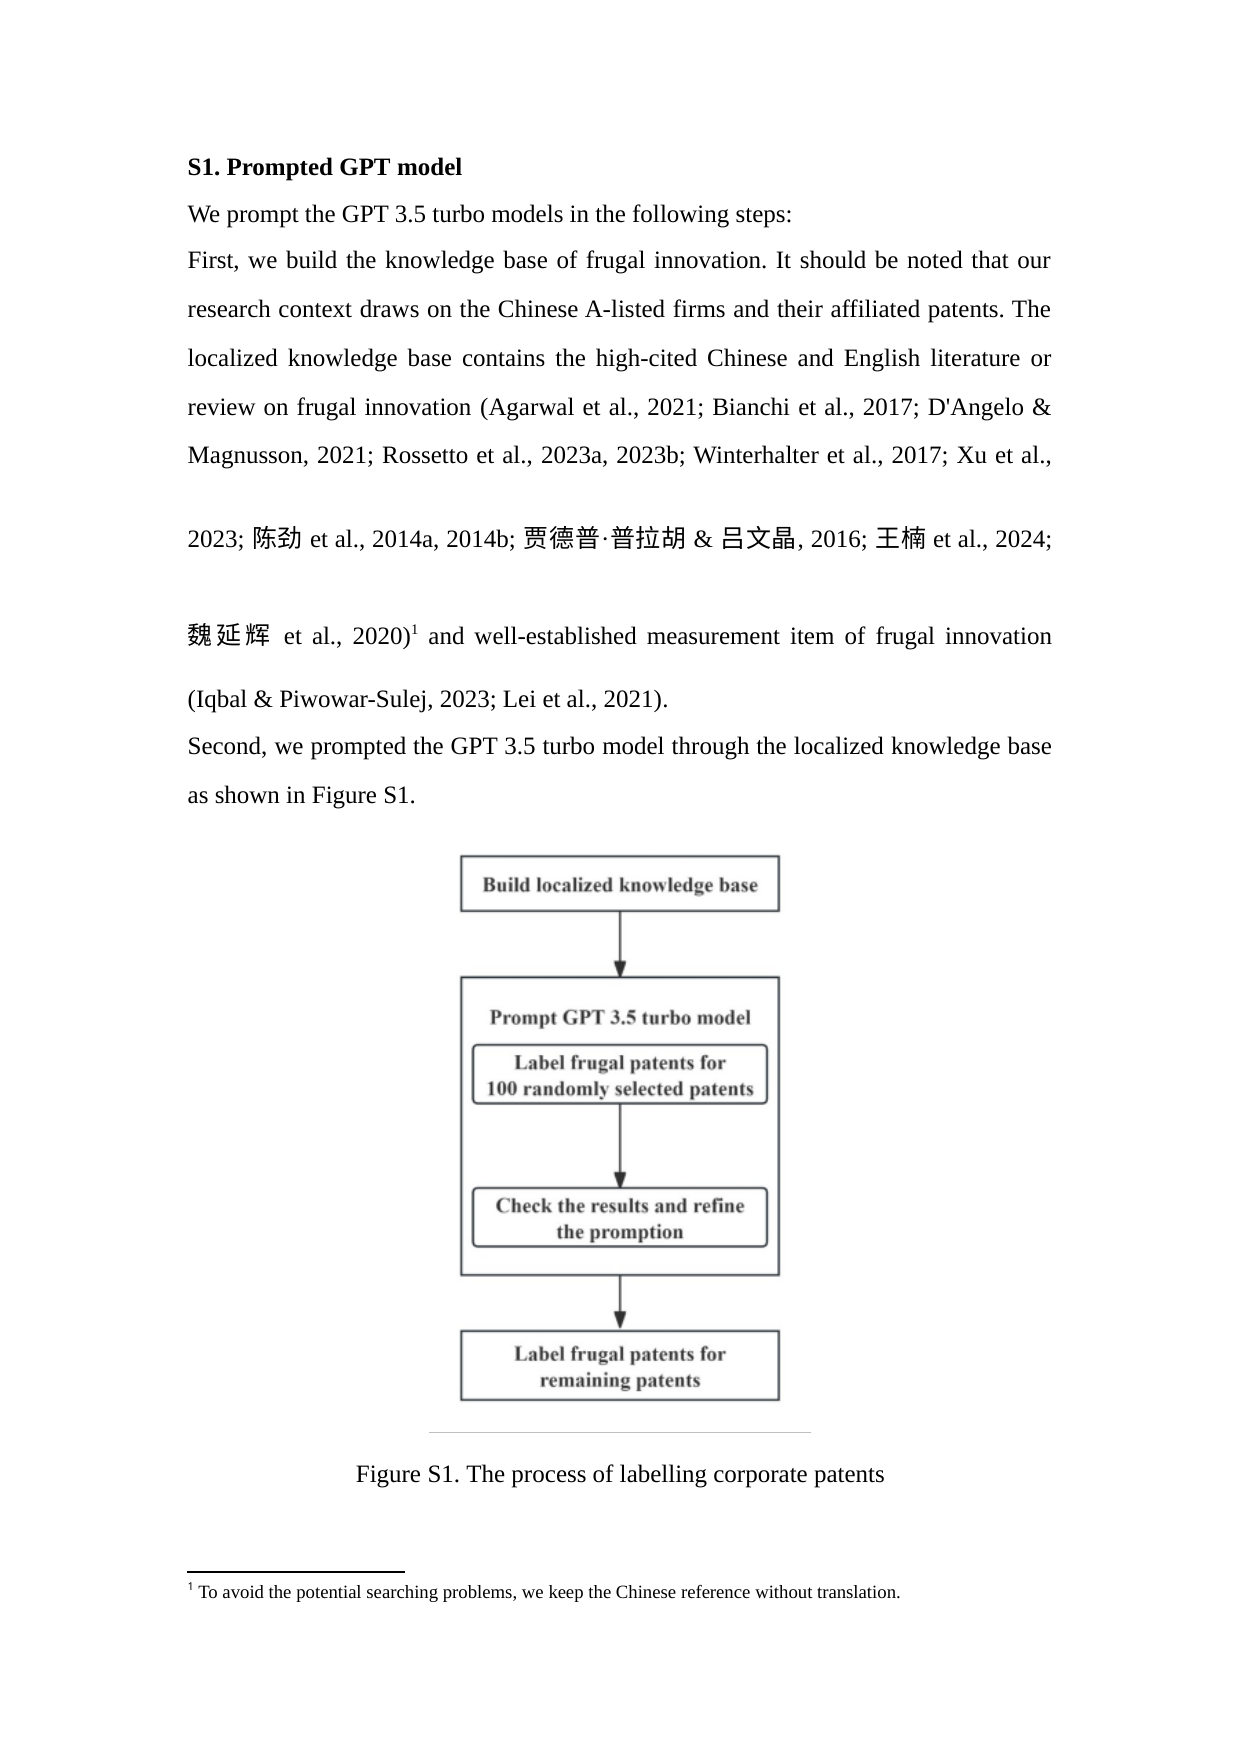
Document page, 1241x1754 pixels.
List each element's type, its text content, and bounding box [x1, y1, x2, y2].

text Figure S1. The process of labelling corporate patents [187, 1457, 1053, 1489]
picture [429, 825, 812, 1434]
text We prompt the GPT 3.5 turbo models in the following steps: [187, 197, 1053, 229]
text S1. Prompted GPT model [187, 150, 1053, 182]
text Second, we prompted the GPT 3.5 turbo model through the localized knowledge base as shown in Figure S1. [187, 729, 1053, 811]
text First, we build the knowledge base of frugal innovation. It should be noted that our research context draws on the Chinese A-listed firms and their affiliated patents. The localized knowledge base contains the high-cited Chinese and English literature or review on frugal innovation (Agarwal et al., 2021; Bianchi et al., 2017; D'Angelo & Magnusson, 2021; Rossetto et al., 2023a, 2023b; Winterhalter et al., 2017; Xu et al., 2023; 陈劲 et al., 2014a, 2014b; 贾德普·普拉胡 & 吕文晶, 2016; 王楠 et al., 2024; 魏延辉 et al., 2020) and well-established measurement item of frugal innovation (Iqbal & Piwowar-Sulej, 2023; Lei et al., 2021). [187, 244, 1053, 715]
